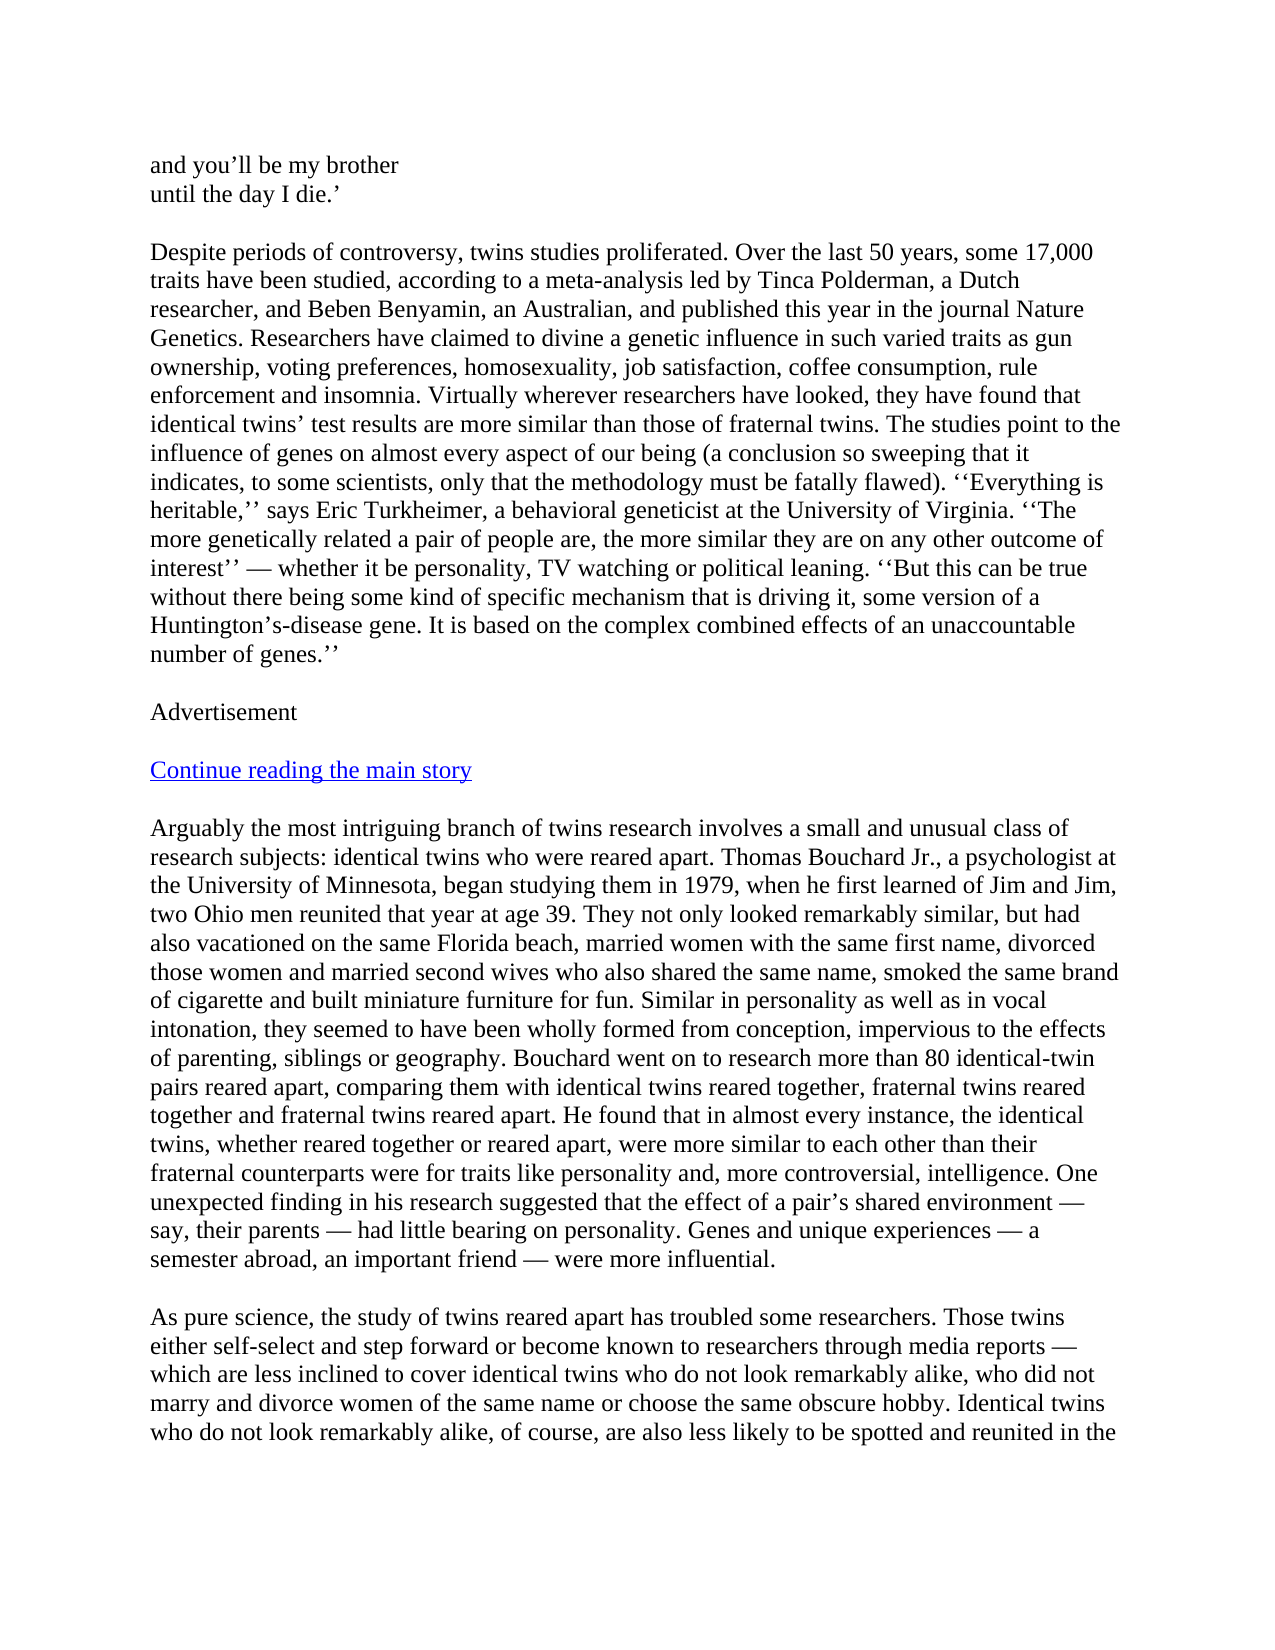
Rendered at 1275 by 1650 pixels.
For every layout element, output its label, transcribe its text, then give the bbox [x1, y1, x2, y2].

text Arguably the most intriguing branch of twins research involves a small and unusual class of research subjects: identical twins who were reared apart. Thomas Bouchard Jr., a psychologist at the University of Minnesota, began studying them in 1979, when he first learned of Jim and Jim, two Ohio men reunited that year at age 39. They not only looked remarkably similar, but had also vacationed on the same Florida beach, married women with the same first name, divorced those women and married second wives who also shared the same name, smoked the same brand of cigarette and built miniature furniture for fun. Similar in personality as well as in vocal intonation, they seemed to have been wholly formed from conception, impervious to the effects of parenting, siblings or geography. Bouchard went on to research more than 80 identical-twin pairs reared apart, comparing them with identical twins reared together, fraternal twins reared together and fraternal twins reared apart. He found that in almost every instance, the identical twins, whether reared together or reared apart, were more similar to each other than their fraternal counterparts were for traits like personality and, more controversial, intelligence. One unexpected finding in his research suggested that the effect of a pair’s shared environment — say, their parents — had little bearing on personality. Genes and unique experiences — a semester abroad, an important friend — were more influential. [150, 813, 1125, 1273]
text Advertisement [150, 697, 1125, 726]
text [150, 1302, 1125, 1446]
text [150, 150, 1125, 207]
text Continue reading the main story [150, 755, 1125, 784]
text Despite periods of controversy, twins studies proliferated. Over the last 50 years, some 17,000 traits have been studied, according to a meta-analysis led by Tinca Polderman, a Dutch researcher, and Beben Benyamin, an Australian, and published this year in the journal Nature Genetics. Researchers have claimed to divine a genetic influence in such varied traits as gun ownership, voting preferences, homosexuality, job satisfaction, coffee consumption, rule enforcement and insomnia. Virtually wherever researchers have looked, they have found that identical twins’ test results are more similar than those of fraternal twins. The studies point to the influence of genes on almost every aspect of our being (a conclusion so sweeping that it indicates, to some scientists, only that the methodology must be fatally flawed). ‘‘Everything is heritable,’’ says Eric Turkheimer, a behavioral geneticist at the University of Virginia. ‘‘The more genetically related a pair of people are, the more similar they are on any other outcome of interest’’ — whether it be personality, TV watching or political leaning. ‘‘But this can be true without there being some kind of specific mechanism that is driving it, some version of a Huntington’s-disease gene. It is based on the complex combined effects of an unaccountable number of genes.’’ [150, 237, 1125, 668]
